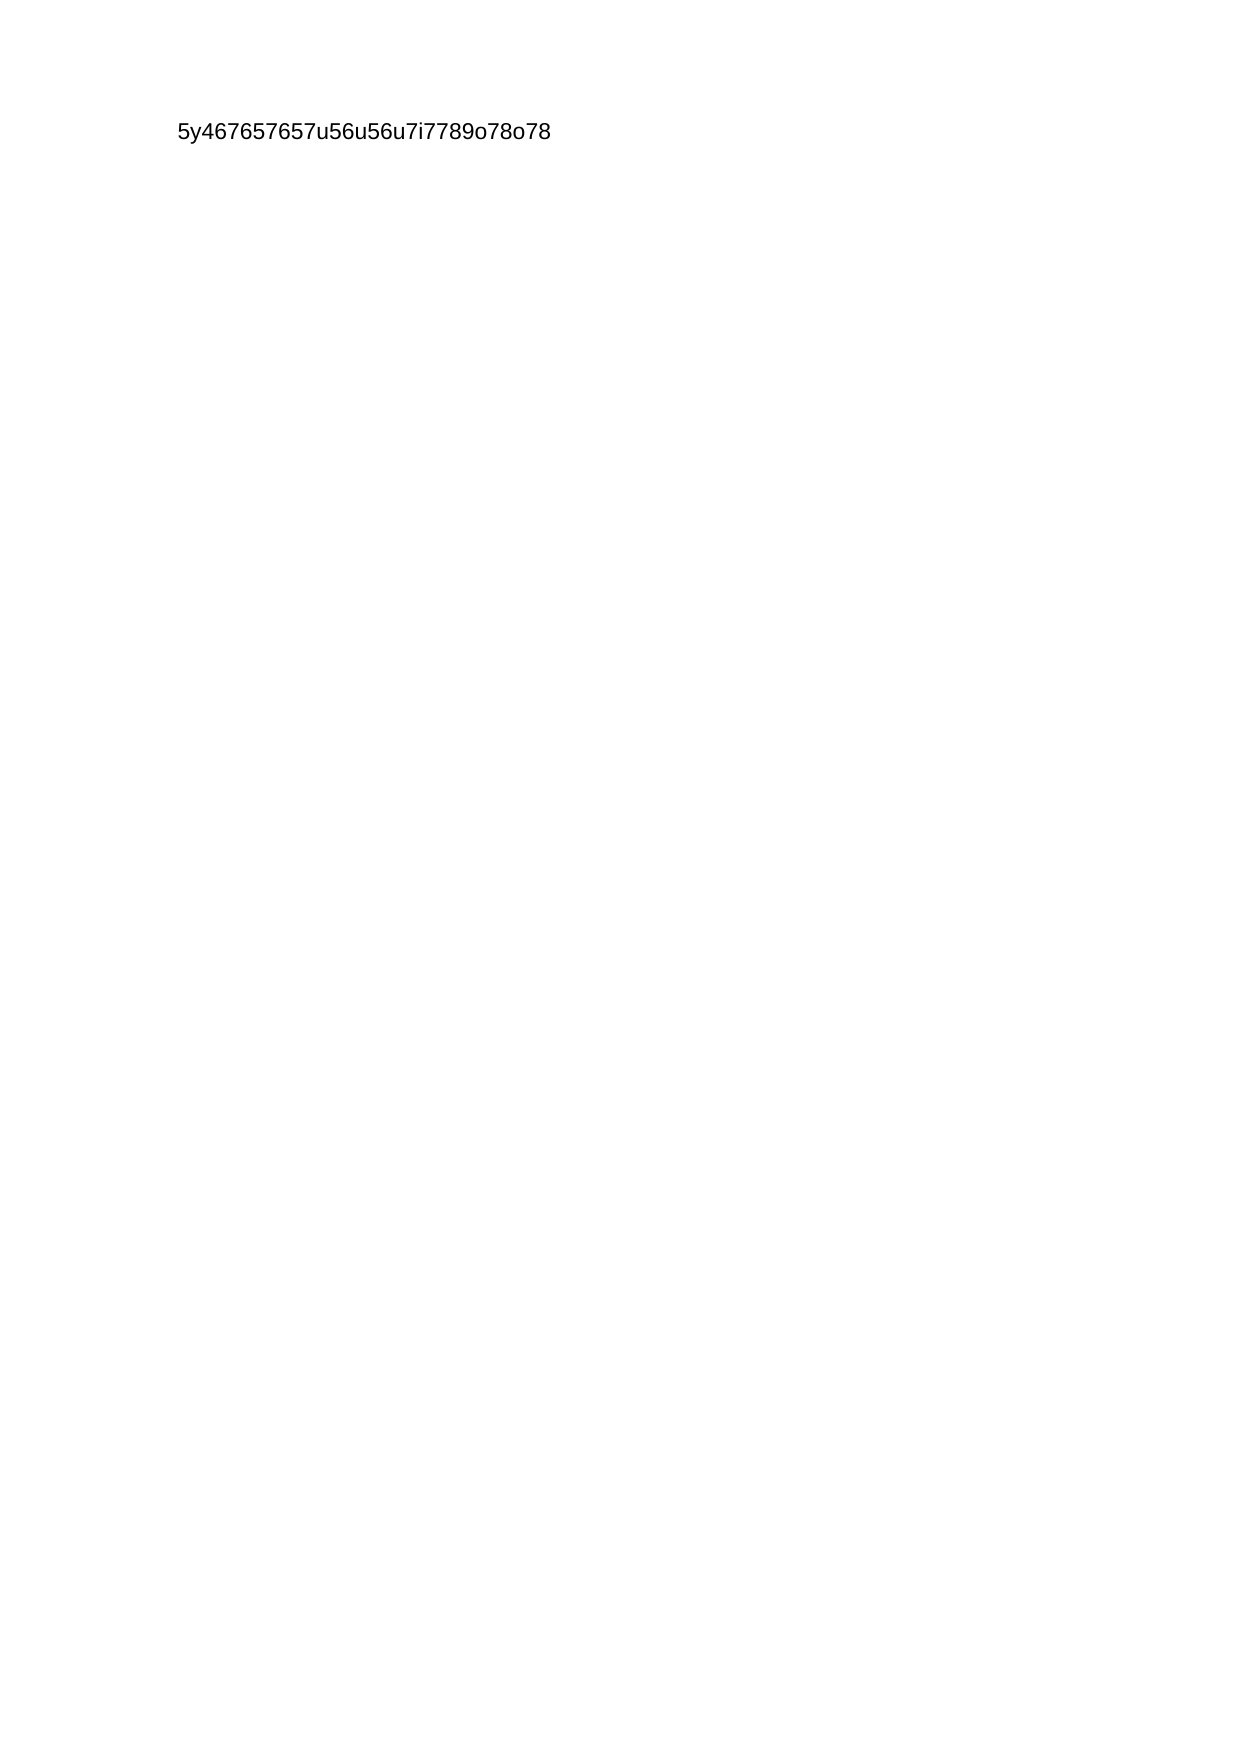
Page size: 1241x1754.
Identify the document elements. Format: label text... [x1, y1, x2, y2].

text 5y467657657u56u56u7i7789o78o78 [177, 118, 1152, 144]
